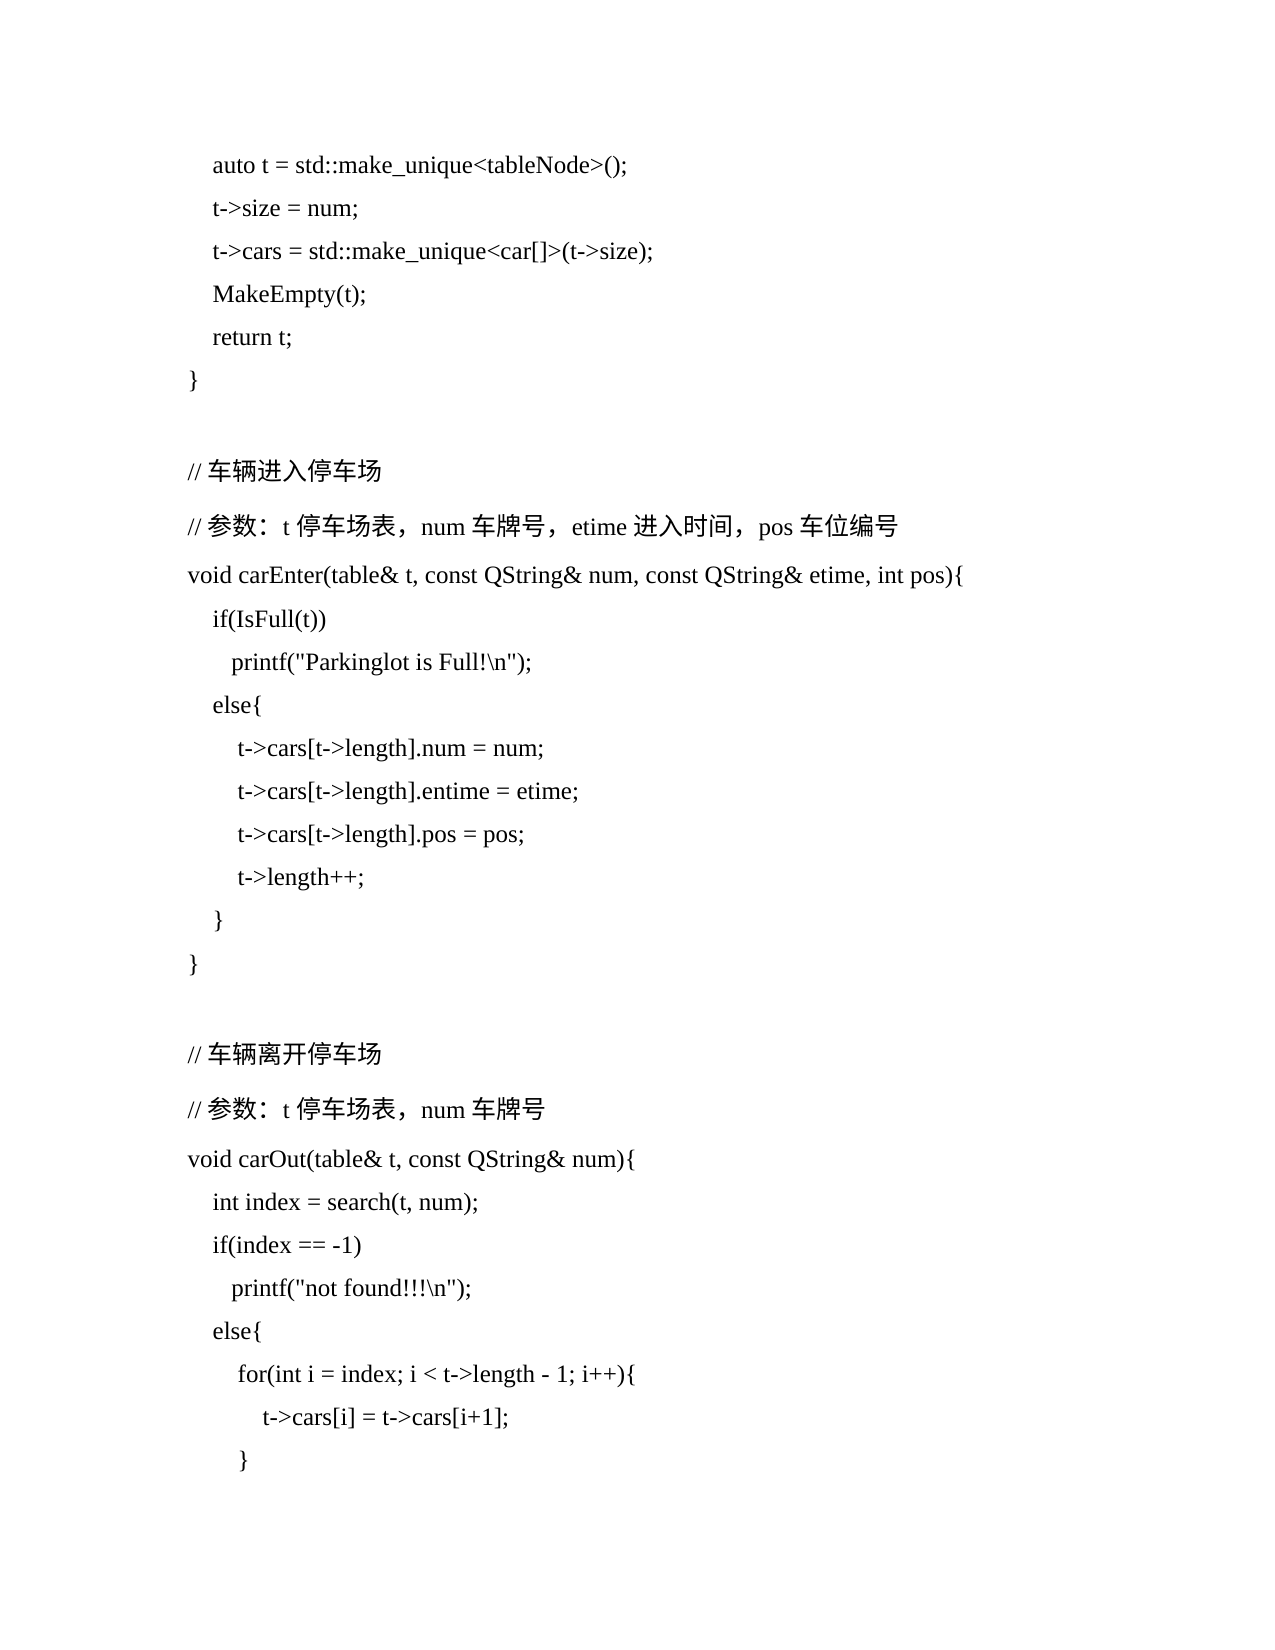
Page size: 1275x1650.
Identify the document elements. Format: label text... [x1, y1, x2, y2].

text } [187, 1446, 1087, 1474]
text t->cars[i] = t->cars[i+1]; [187, 1402, 1087, 1431]
text } [187, 949, 1087, 977]
text MakeEmpty(t); [187, 279, 1087, 308]
text t->cars[t->length].entime = etime; [187, 776, 1087, 805]
text } [187, 366, 1087, 394]
text void carEnter(table& t, const QString& num, const QString& etime, int pos){ [187, 561, 1087, 589]
text // 参数：t 停车场表，num 车牌号，etime 进入时间，pos 车位编号 [187, 506, 1087, 542]
text t->length++; [187, 862, 1087, 891]
text t->size = num; [187, 193, 1087, 222]
text printf("Parkinglot is Full!\n"); [187, 647, 1087, 676]
text void carOut(table& t, const QString& num){ [187, 1144, 1087, 1172]
text } [187, 906, 1087, 934]
text int index = search(t, num); [187, 1187, 1087, 1216]
text auto t = std::make_unique<tableNode>(); [187, 150, 1087, 179]
text else{ [187, 690, 1087, 719]
text // 车辆离开停车场 [187, 1035, 1087, 1071]
text if(IsFull(t)) [187, 604, 1087, 632]
text t->cars[t->length].num = num; [187, 733, 1087, 762]
text printf("not found!!!\n"); [187, 1273, 1087, 1302]
text else{ [187, 1316, 1087, 1345]
text // 参数：t 停车场表，num 车牌号 [187, 1089, 1087, 1126]
text for(int i = index; i < t->length - 1; i++){ [187, 1359, 1087, 1388]
text // 车辆进入停车场 [187, 452, 1087, 488]
text return t; [187, 322, 1087, 351]
text t->cars = std::make_unique<car[]>(t->size); [187, 236, 1087, 265]
text if(index == -1) [187, 1230, 1087, 1259]
text t->cars[t->length].pos = pos; [187, 819, 1087, 848]
